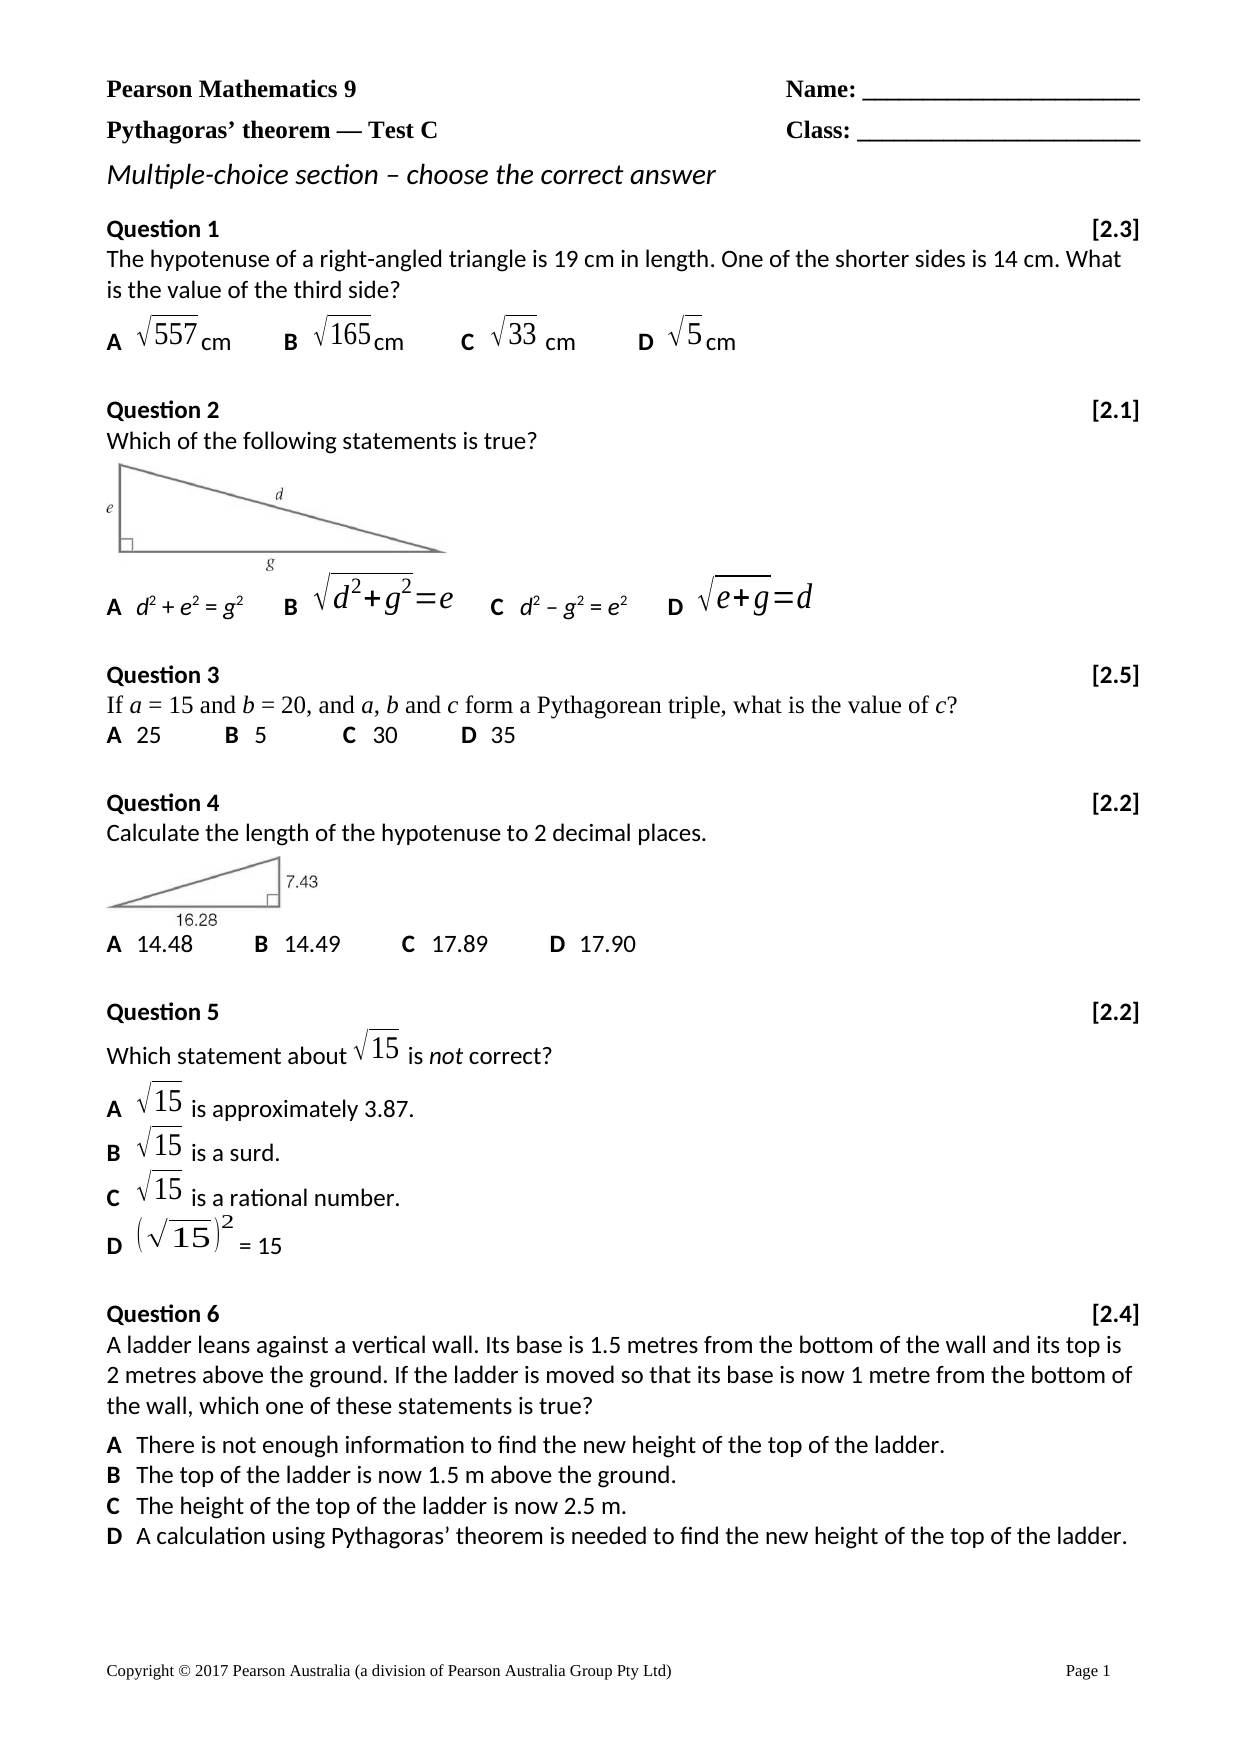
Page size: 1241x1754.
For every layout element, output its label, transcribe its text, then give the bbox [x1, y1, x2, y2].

subtitle Question 3 [2.5] [106, 659, 1134, 690]
text A 14.48 B 14.49 C 17.89 D 17.90 [106, 928, 1134, 959]
text A ladder leans against a vertical wall. Its base is 1.5 metres from the bottom of the wall and its top is 2 metres above the ground. If the ladder is moved so that its base is now 1 metre from the bottom of the wall, which one of these statements is true? [106, 1329, 1134, 1421]
text A 25 B 5 C 30 D 35 [106, 719, 1134, 749]
subtitle Question 5 [2.2] [106, 996, 1134, 1027]
text A cm B cm C cm D cm [106, 313, 1134, 357]
text A There is not enough information to find the new height of the top of the ladder. [106, 1429, 1134, 1459]
subtitle Question 2 [2.1] [106, 394, 1134, 425]
text Which of the following statements is true? [106, 425, 1134, 456]
picture [106, 463, 447, 571]
text B The top of the ladder is now 1.5 m above the ground. [106, 1459, 1134, 1490]
picture [106, 856, 318, 929]
text A is approximately 3.87. [106, 1079, 1134, 1124]
text C The height of the top of the ladder is now 2.5 m. [106, 1490, 1134, 1520]
text Calculate the length of the hypotenuse to 2 decimal places. [106, 817, 1134, 848]
subtitle Question 6 [2.4] [106, 1298, 1134, 1329]
subtitle Question 1 [2.3] [106, 213, 1134, 243]
text Which statement about is not correct? [106, 1027, 1134, 1071]
text A d2 + e2 = g2 B C d2 – g2 = e2 D [106, 571, 1134, 622]
subtitle Multiple-choice section – choose the correct answer [106, 156, 1134, 192]
text B is a surd. [106, 1124, 1134, 1168]
text D A calculation using Pythagoras’ theorem is needed to find the new height of the top of the ladder. [106, 1520, 1134, 1551]
text D = 15 [106, 1212, 1134, 1261]
text The hypotenuse of a right-angled triangle is 19 cm in length. One of the shorter sides is 14 cm. What is the value of the third side? [106, 243, 1134, 304]
text C is a rational number. [106, 1168, 1134, 1212]
subtitle Question 4 [2.2] [106, 787, 1134, 817]
text If a = 15 and b = 20, and a, b and c form a Pythagorean triple, what is the value of c? [106, 690, 1134, 719]
